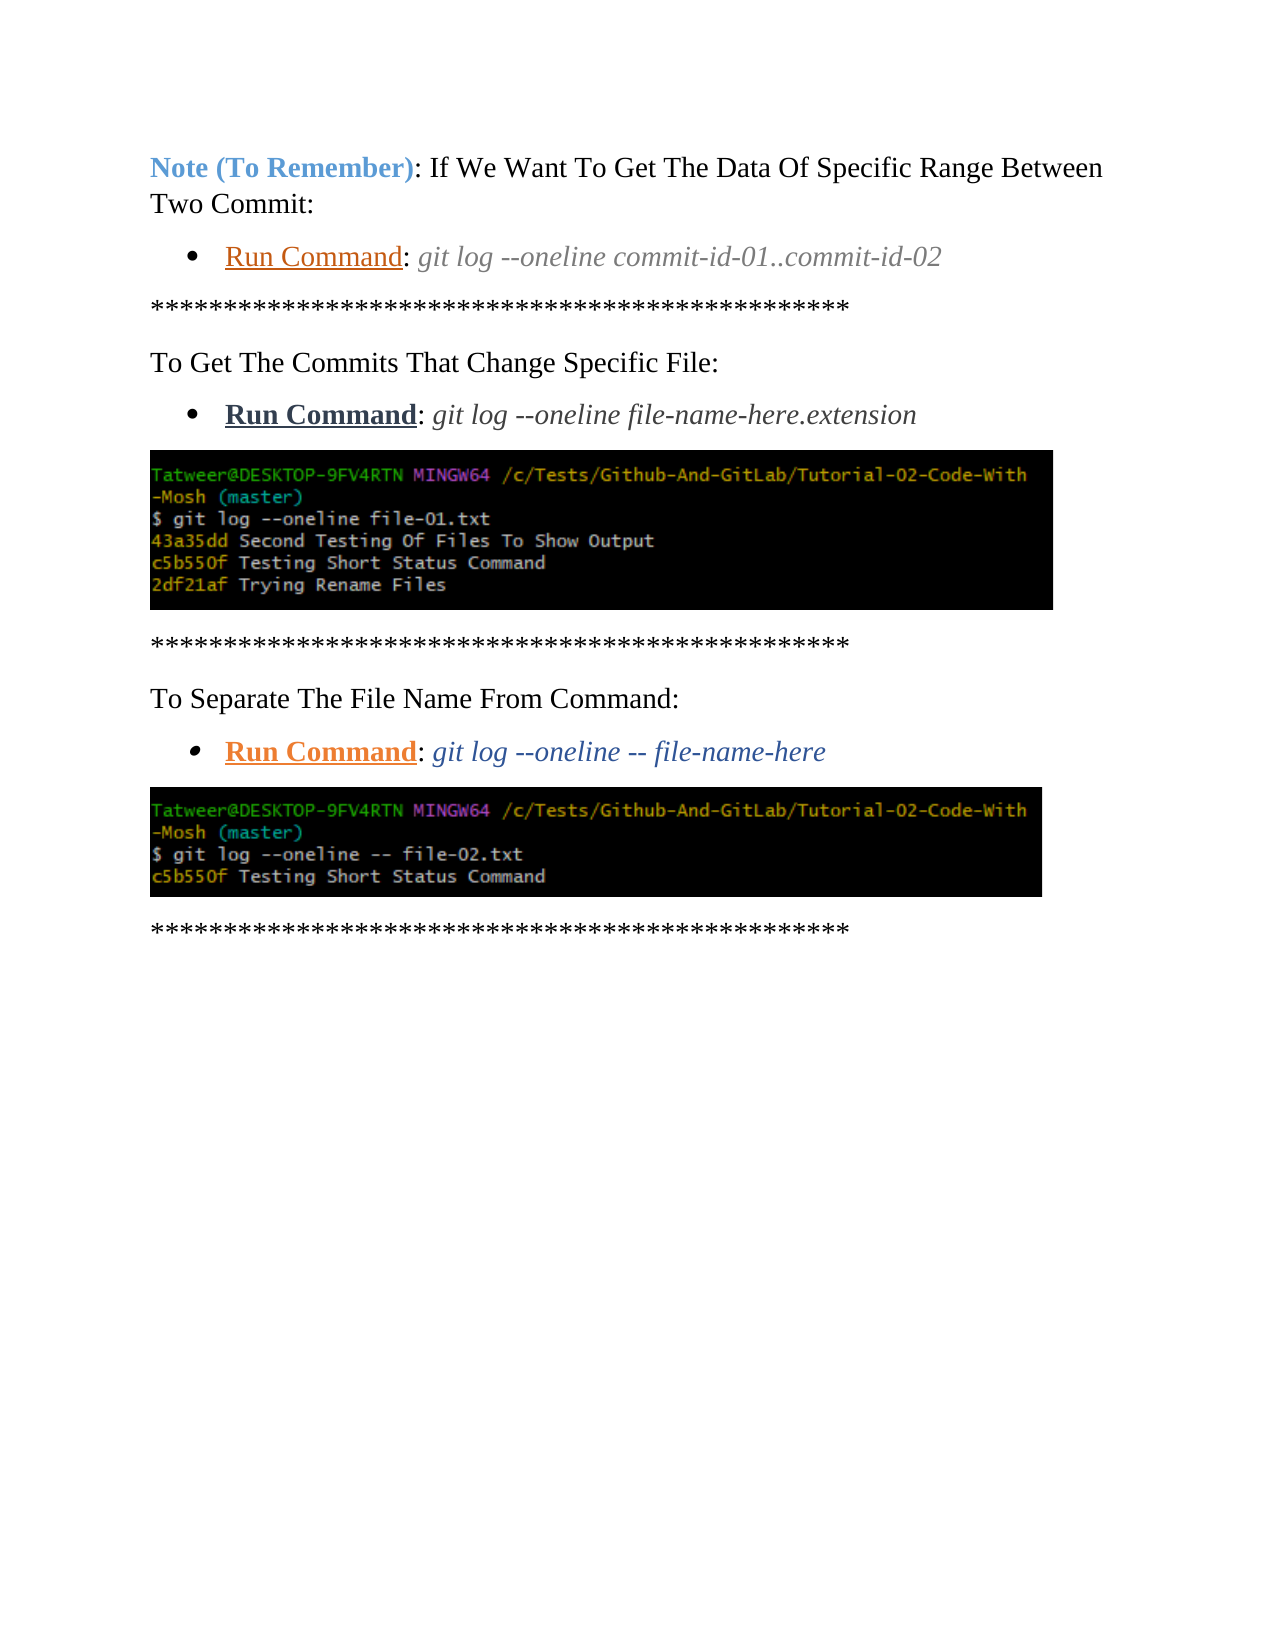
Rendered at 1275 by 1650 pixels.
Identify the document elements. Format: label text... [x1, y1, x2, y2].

text To Get The Commits That Change Specific File: [150, 345, 1125, 378]
list Run Command: git log --oneline file-name-here.extension [187, 397, 1125, 431]
picture [150, 787, 1043, 897]
list Run Command: git log --oneline commit-id-01..commit-id-02 [187, 239, 1125, 273]
list Run Command: git log --oneline -- file-name-here [187, 734, 1125, 768]
text To Separate The File Name From Command: [150, 681, 1125, 715]
text ************************************************ [150, 629, 1125, 662]
text ************************************************ [150, 915, 1125, 949]
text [150, 292, 1125, 325]
text Note (To Remember): If We Want To Get The Data Of Specific Range Between Two Commit: [150, 150, 1125, 220]
picture [150, 450, 1054, 610]
